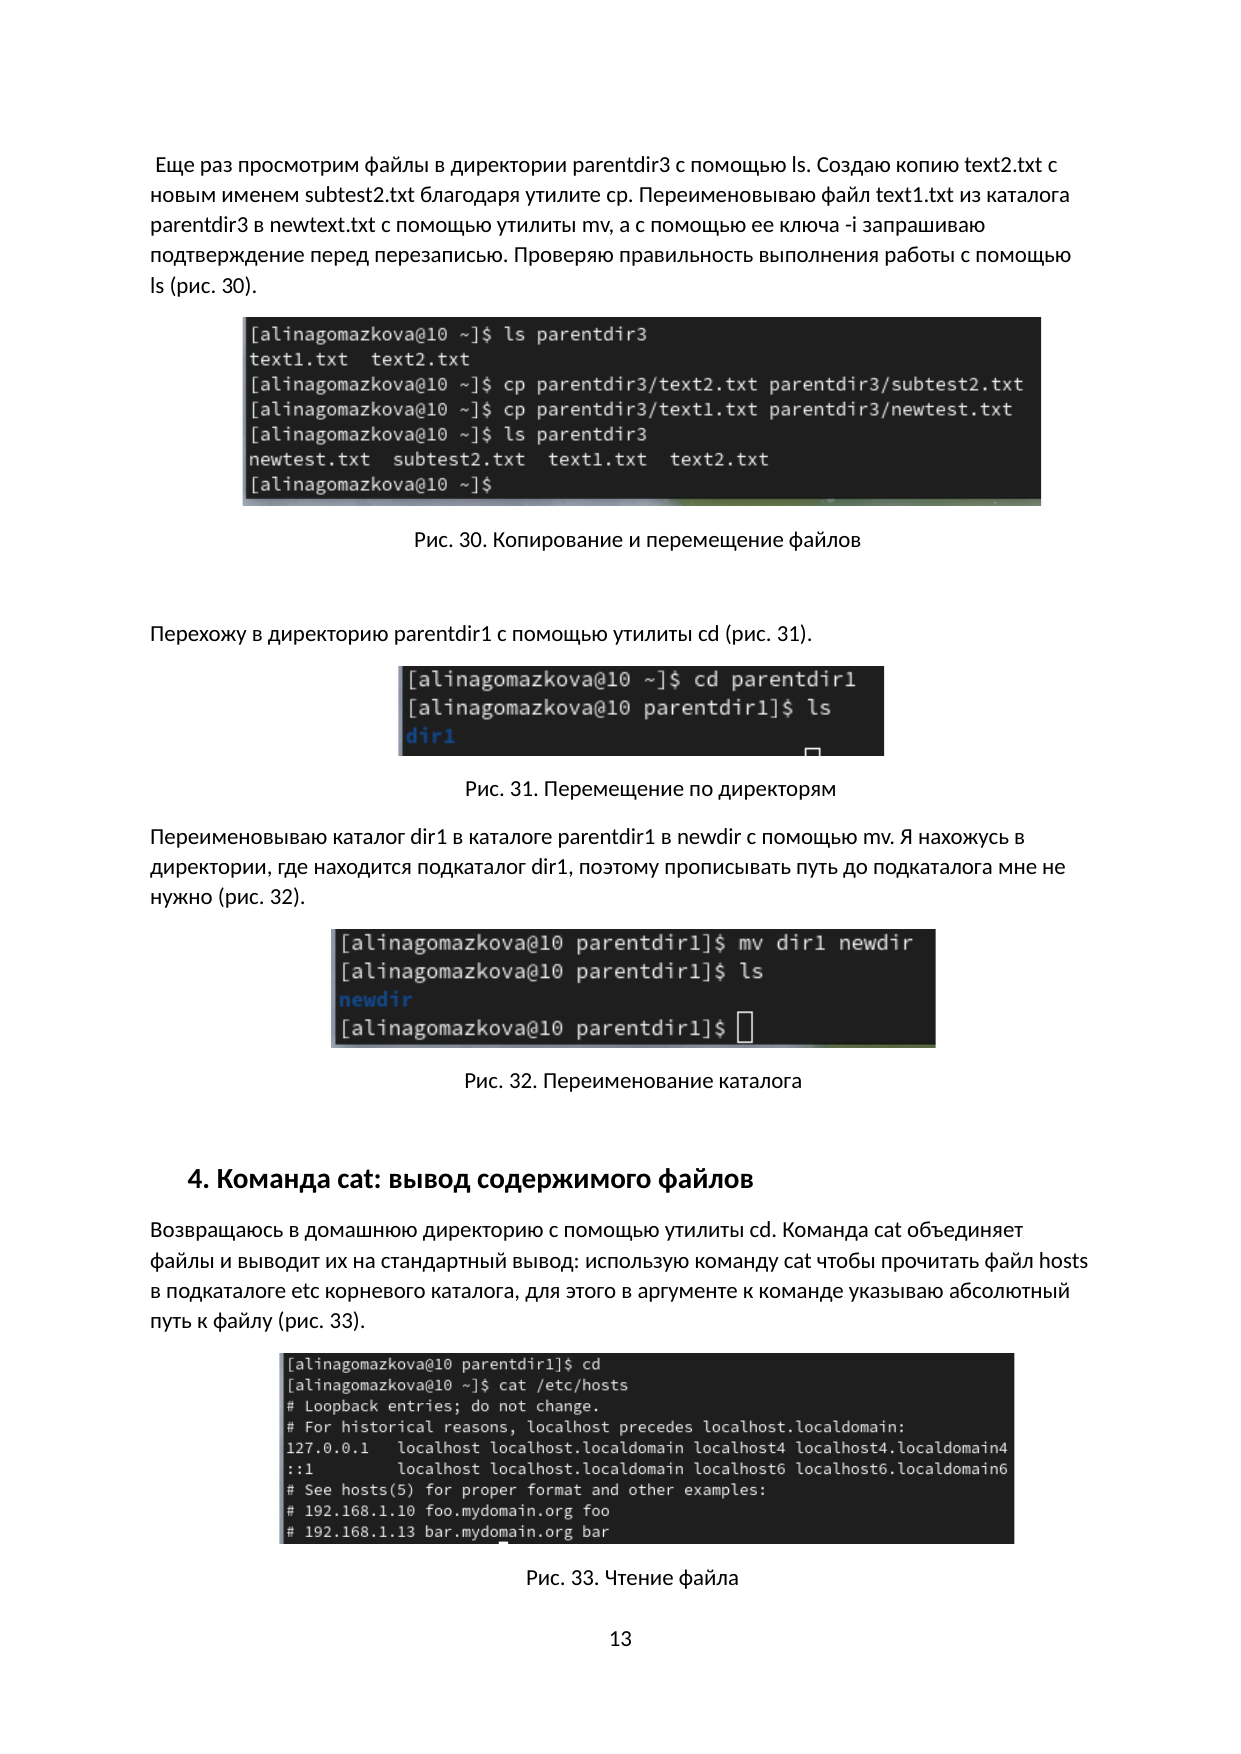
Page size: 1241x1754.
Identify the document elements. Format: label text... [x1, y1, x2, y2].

picture [242, 317, 1042, 506]
text Переименовываю каталог dir1 в каталоге parentdir1 в newdir с помощью mv. Я нахожусь в директории, где находится подкаталог dir1, поэтому прописывать путь до подкаталога мне не нужно (рис. 32). [150, 822, 1090, 910]
text Рис. 30. Копирование и перемещение файлов [150, 525, 1090, 553]
text Перехожу в директорию parentdir1 с помощью утилиты cd (рис. 31). [150, 619, 1090, 647]
text Рис. 31. Перемещение по директорям [150, 774, 1090, 802]
text Еще раз просмотрим файлы в директории parentdir3 с помощью ls. Создаю копию text2.txt с новым именем subtest2.txt благодаря утилите cp. Переименовываю файл text1.txt из каталога parentdir3 в newtext.txt с помощью утилиты mv, а с помощью ее ключа -i запрашиваю подтверждение перед перезаписью. Проверяю правильность выполнения работы с помощью ls (рис. 30). [150, 150, 1090, 299]
picture [398, 666, 885, 756]
text 4. Команда cat: вывод содержимого файлов [187, 1160, 1090, 1196]
text Рис. 33. Чтение файла [150, 1563, 1090, 1591]
picture [279, 1353, 1015, 1544]
picture [331, 929, 936, 1048]
text Возвращаюсь в домашнюю директорию с помощью утилиты cd. Команда cat объединяет файлы и выводит их на стандартный вывод: использую команду cat чтобы прочитать файл hosts в подкаталоге etc корневого каталога, для этого в аргументе к команде указываю абсолютный путь к файлу (рис. 33). [150, 1216, 1090, 1334]
text Рис. 32. Переименование каталога [150, 1067, 1090, 1095]
